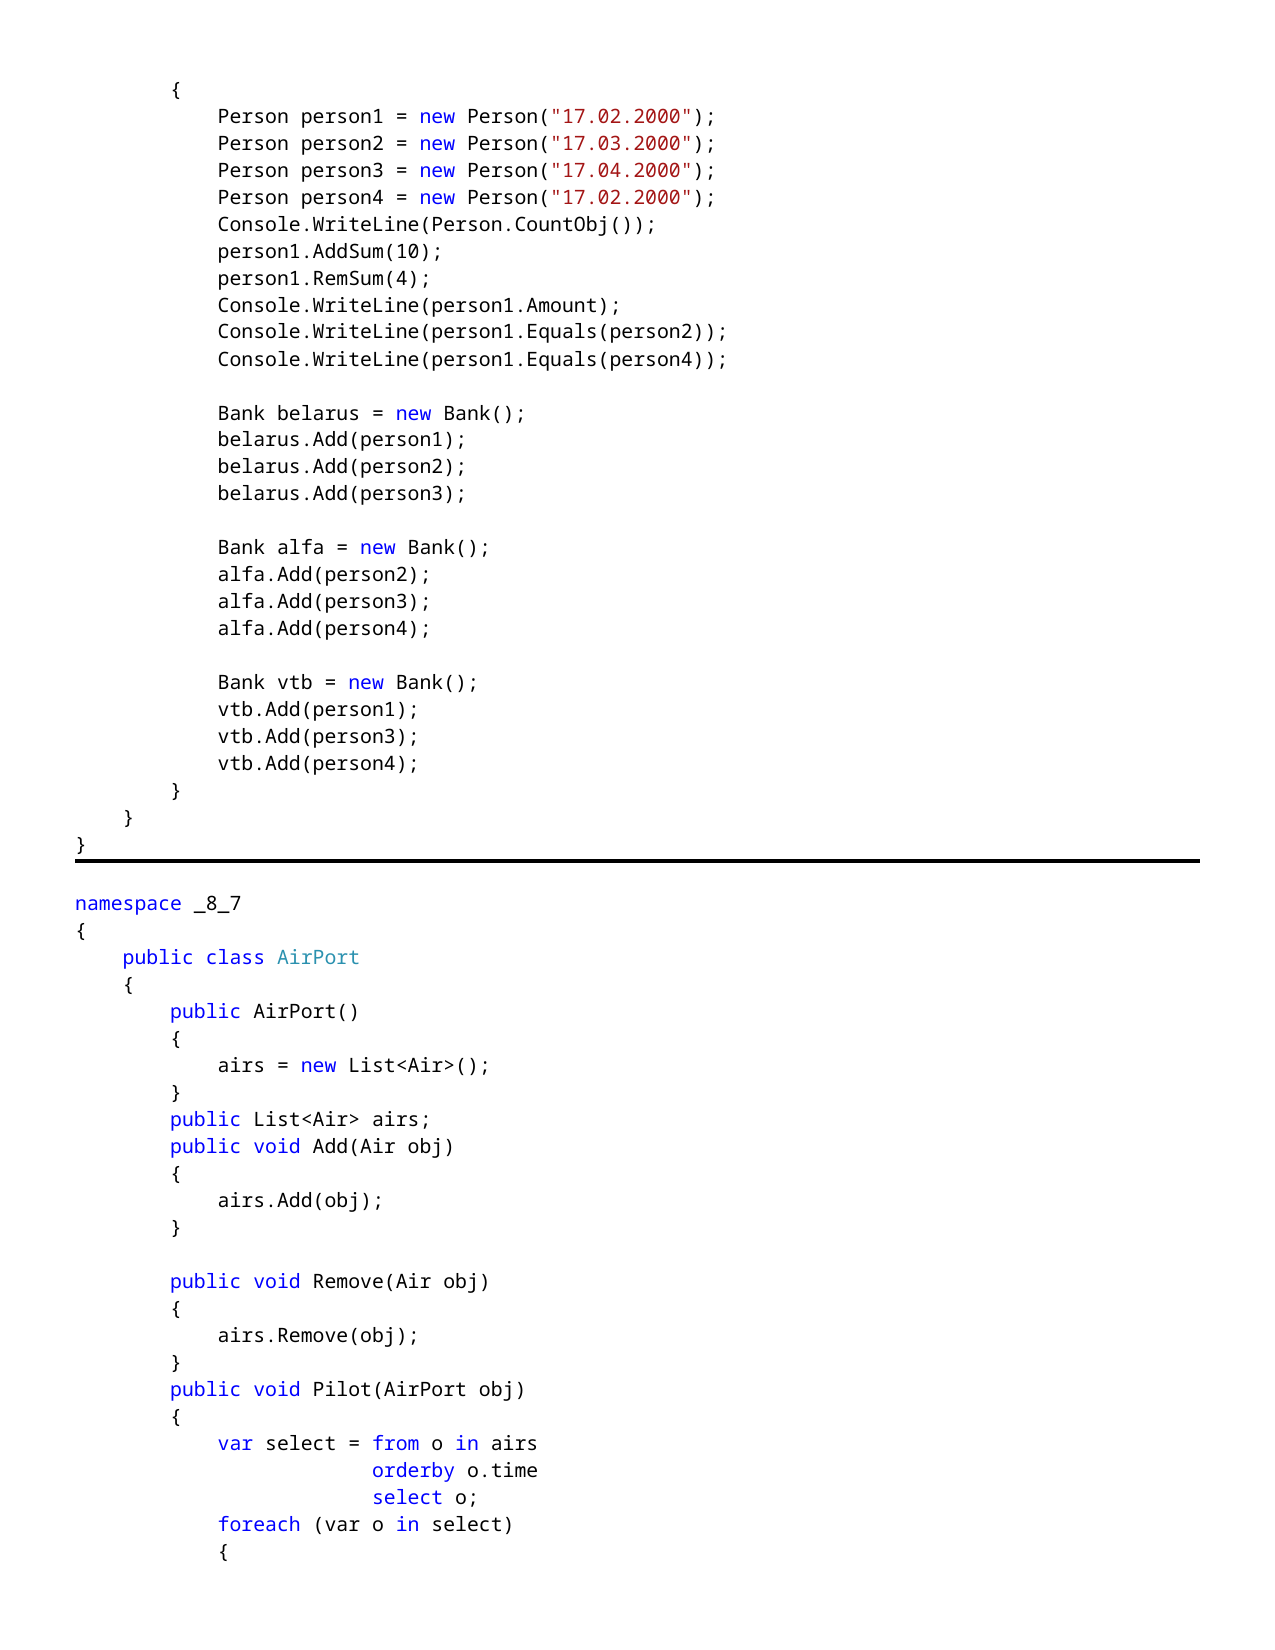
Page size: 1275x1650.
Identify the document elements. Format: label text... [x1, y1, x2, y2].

text vtb.Add(person3); [75, 722, 1200, 749]
text { [75, 1159, 1200, 1186]
text } [75, 1078, 1200, 1105]
text { [75, 1024, 1200, 1051]
text belarus.Add(person3); [75, 480, 1200, 507]
text { [75, 1537, 1200, 1564]
text Console.WriteLine(person1.Equals(person2)); [75, 318, 1200, 345]
text foreach (var o in select) [75, 1510, 1200, 1537]
text alfa.Add(person2); [75, 561, 1200, 588]
text public AirPort() [75, 997, 1200, 1024]
text airs.Add(obj); [75, 1186, 1200, 1213]
text person1.RemSum(4); [75, 264, 1200, 291]
text airs = new List<Air>(); [75, 1051, 1200, 1078]
text select o; [75, 1483, 1200, 1510]
text Person person3 = new Person("17.04.2000"); [75, 156, 1200, 183]
text public void Pilot(AirPort obj) [75, 1375, 1200, 1402]
text alfa.Add(person3); [75, 588, 1200, 614]
text namespace _8_7 [75, 889, 1200, 917]
text { [75, 971, 1200, 997]
text } [75, 1213, 1200, 1240]
text alfa.Add(person4); [75, 614, 1200, 642]
text { [75, 75, 1200, 102]
text var select = from o in airs [75, 1429, 1200, 1456]
text { [75, 1402, 1200, 1429]
text Person person1 = new Person("17.02.2000"); [75, 102, 1200, 129]
text Bank alfa = new Bank(); [75, 534, 1200, 561]
text Console.WriteLine(person1.Amount); [75, 291, 1200, 318]
text } [75, 1348, 1200, 1375]
text belarus.Add(person1); [75, 426, 1200, 453]
text public void Remove(Air obj) [75, 1267, 1200, 1294]
text { [75, 917, 1200, 943]
text public void Add(Air obj) [75, 1132, 1200, 1159]
text public List<Air> airs; [75, 1105, 1200, 1132]
text belarus.Add(person2); [75, 453, 1200, 480]
text Person person2 = new Person("17.03.2000"); [75, 129, 1200, 156]
text Console.WriteLine(person1.Equals(person4)); [75, 345, 1200, 372]
text Bank belarus = new Bank(); [75, 399, 1200, 426]
text orderby o.time [75, 1456, 1200, 1483]
text Bank vtb = new Bank(); [75, 668, 1200, 696]
text Person person4 = new Person("17.02.2000"); [75, 183, 1200, 210]
text person1.AddSum(10); [75, 237, 1200, 264]
text vtb.Add(person1); [75, 696, 1200, 722]
text public class AirPort [75, 943, 1200, 971]
text } [75, 776, 1200, 803]
text Console.WriteLine(Person.CountObj()); [75, 210, 1200, 237]
text vtb.Add(person4); [75, 749, 1200, 776]
text } [75, 830, 1200, 859]
text airs.Remove(obj); [75, 1321, 1200, 1348]
text { [75, 1294, 1200, 1321]
text } [75, 803, 1200, 830]
